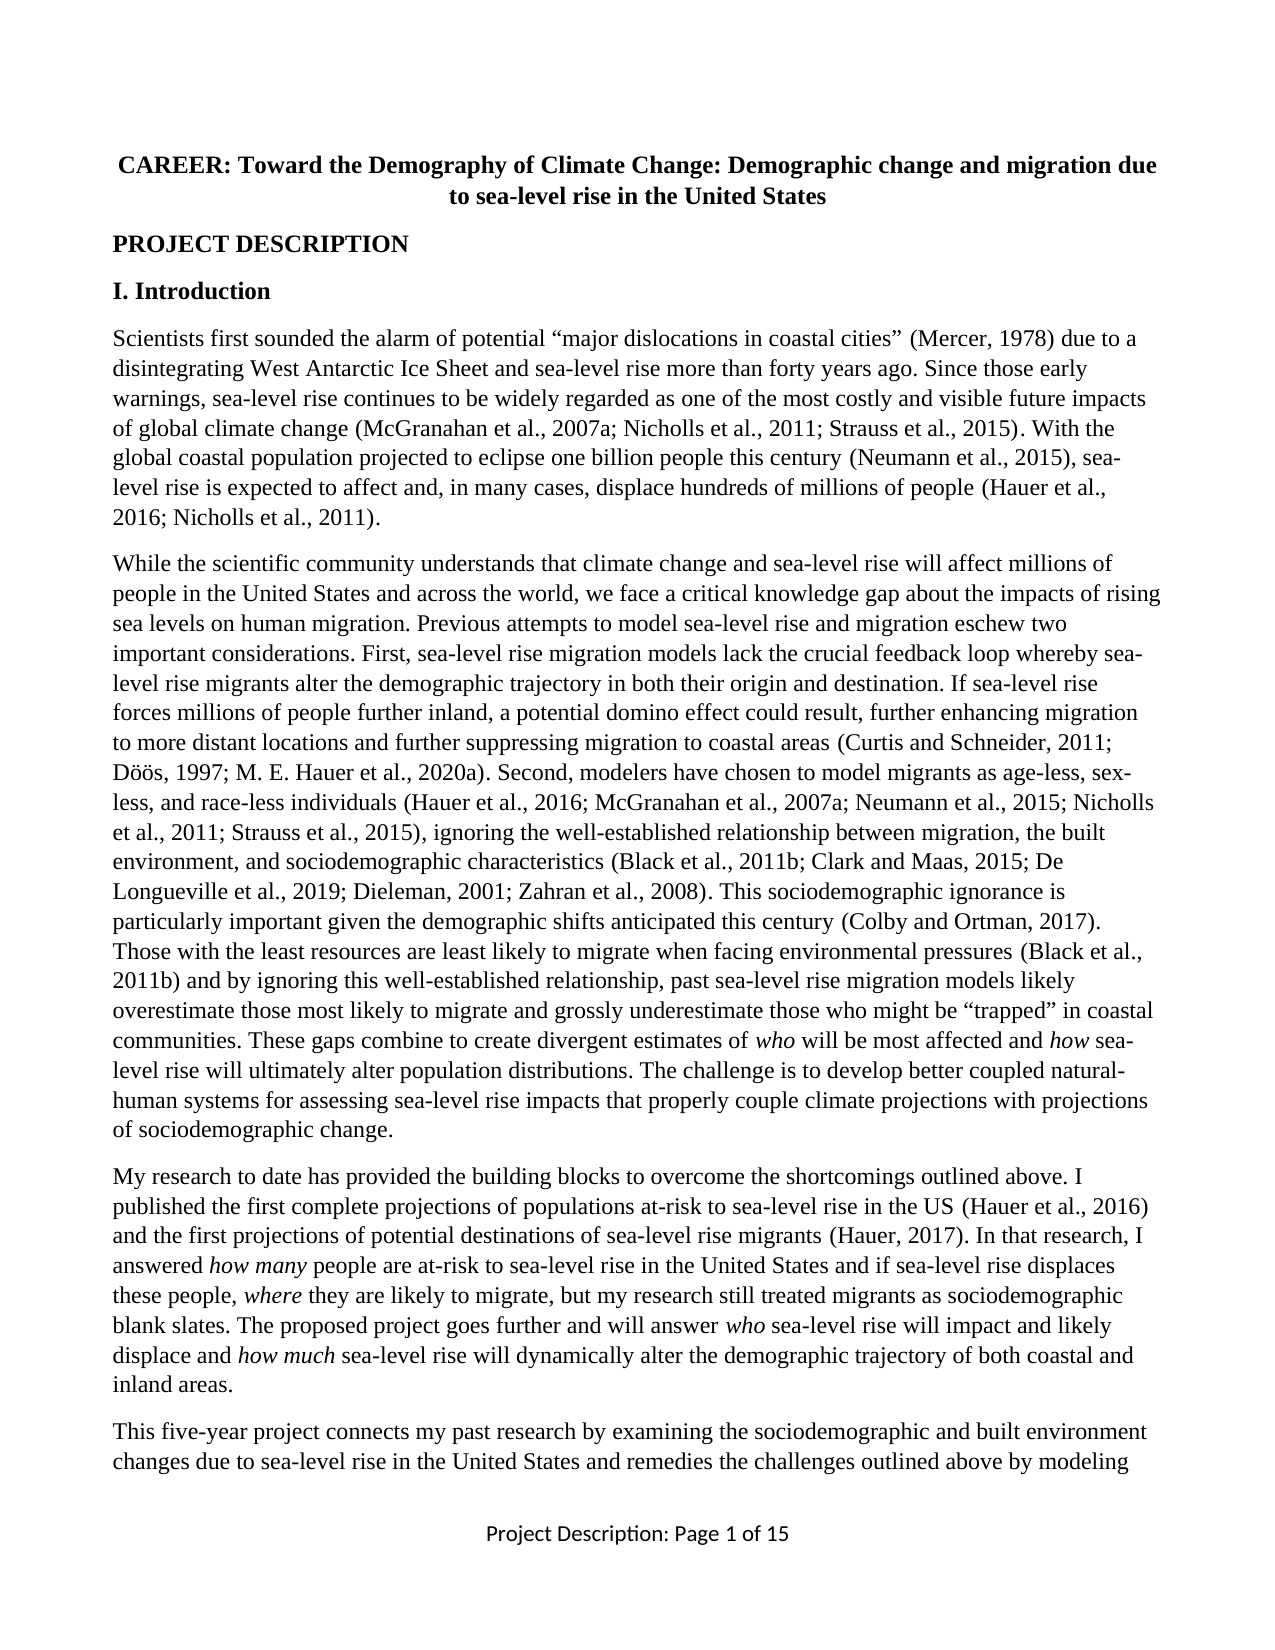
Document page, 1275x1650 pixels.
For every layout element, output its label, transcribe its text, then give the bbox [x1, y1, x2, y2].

text My research to date has provided the building blocks to overcome the shortcomings outlined above. I published the first complete projections of populations at-risk to sea-level rise in the US (Hauer et al., 2016) and the first projections of potential destinations of sea-level rise migrants (Hauer, 2017). In that research, I answered how many people are at-risk to sea-level rise in the United States and if sea-level rise displaces these people, where they are likely to migrate, but my research still treated migrants as sociodemographic blank slates. The proposed project goes further and will answer who sea-level rise will impact and likely displace and how much sea-level rise will dynamically alter the demographic trajectory of both coastal and inland areas. [112, 1162, 1162, 1398]
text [112, 1417, 1162, 1474]
text CAREER: Toward the Demography of Climate Change: Demographic change and migration due to sea-level rise in the United States [112, 150, 1162, 210]
text PROJECT DESCRIPTION [112, 229, 1162, 257]
text While the scientific community understands that climate change and sea-level rise will affect millions of people in the United States and across the world, we face a critical knowledge gap about the impacts of rising sea levels on human migration. Previous attempts to model sea-level rise and migration eschew two important considerations. First, sea-level rise migration models lack the crucial feedback loop whereby sea-level rise migrants alter the demographic trajectory in both their origin and destination. If sea-level rise forces millions of people further inland, a potential domino effect could result, further enhancing migration to more distant locations and further suppressing migration to coastal areas (Curtis and Schneider, 2011; Döös, 1997; M. E. Hauer et al., 2020a). Second, modelers have chosen to model migrants as age-less, sex-less, and race-less individuals (Hauer et al., 2016; McGranahan et al., 2007a; Neumann et al., 2015; Nicholls et al., 2011; Strauss et al., 2015), ignoring the well-established relationship between migration, the built environment, and sociodemographic characteristics (Black et al., 2011b; Clark and Maas, 2015; De Longueville et al., 2019; Dieleman, 2001; Zahran et al., 2008). This sociodemographic ignorance is particularly important given the demographic shifts anticipated this century (Colby and Ortman, 2017). Those with the least resources are least likely to migrate when facing environmental pressures (Black et al., 2011b) and by ignoring this well-established relationship, past sea-level rise migration models likely overestimate those most likely to migrate and grossly underestimate those who might be “trapped” in coastal communities. These gaps combine to create divergent estimates of who will be most affected and how sea-level rise will ultimately alter population distributions. The challenge is to develop better coupled natural-human systems for assessing sea-level rise impacts that properly couple climate projections with projections of sociodemographic change. [112, 549, 1162, 1143]
text Scientists first sounded the alarm of potential “major dislocations in coastal cities” (Mercer, 1978) due to a disintegrating West Antarctic Ice Sheet and sea-level rise more than forty years ago. Since those early warnings, sea-level rise continues to be widely regarded as one of the most costly and visible future impacts of global climate change (McGranahan et al., 2007a; Nicholls et al., 2011; Strauss et al., 2015). With the global coastal population projected to eclipse one billion people this century (Neumann et al., 2015), sea-level rise is expected to affect and, in many cases, displace hundreds of millions of people (Hauer et al., 2016; Nicholls et al., 2011). [112, 324, 1162, 531]
text I. Introduction [112, 276, 1162, 305]
